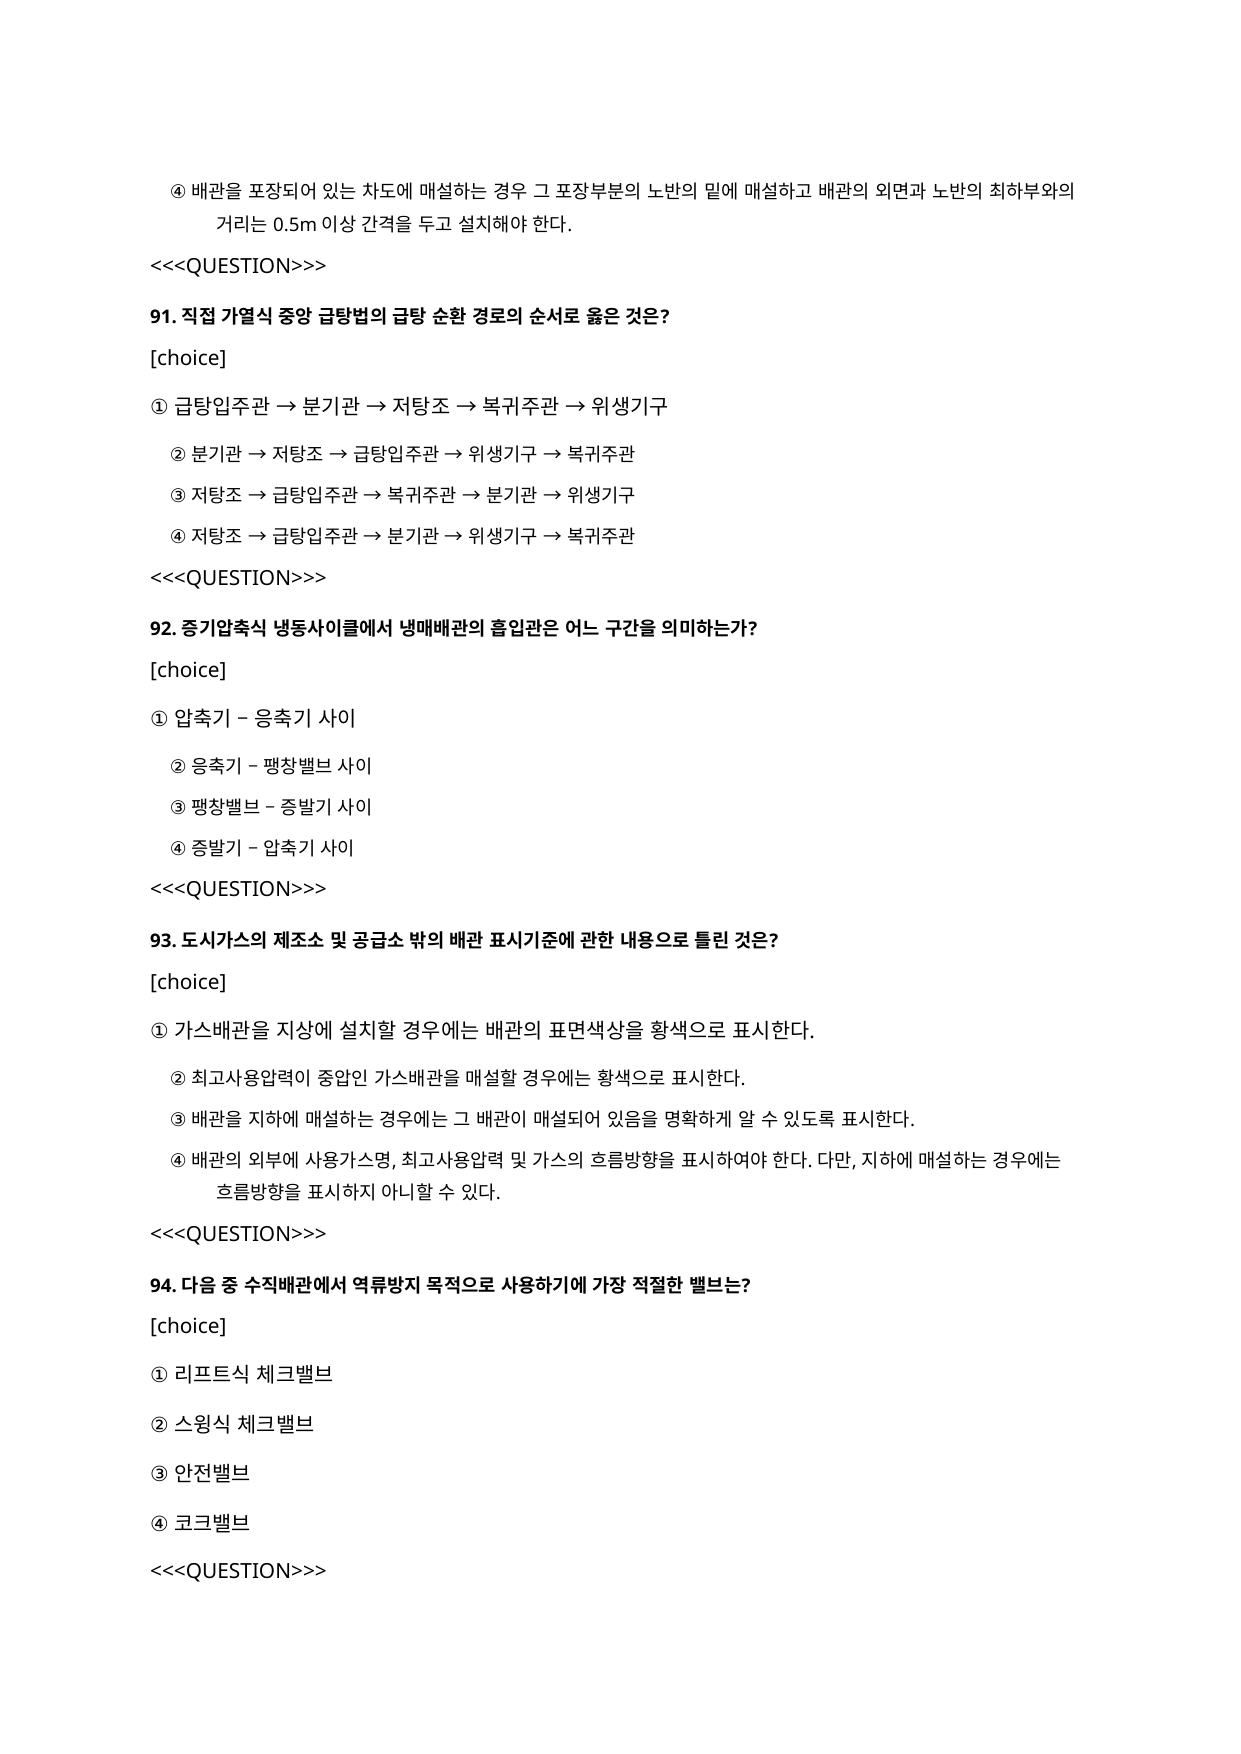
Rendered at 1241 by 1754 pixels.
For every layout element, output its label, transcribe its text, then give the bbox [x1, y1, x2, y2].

text <<<QUESTION>>> [150, 1219, 1090, 1247]
text ② 최고사용압력이 중압인 가스배관을 매설할 경우에는 황색으로 표시한다. [150, 1063, 1090, 1091]
text [choice] [150, 655, 1090, 683]
text ③ 배관을 지하에 매설하는 경우에는 그 배관이 매설되어 있음을 명확하게 알 수 있도록 표시한다. [150, 1104, 1090, 1132]
text ④ 배관의 외부에 사용가스명, 최고사용압력 및 가스의 흐름방향을 표시하여야 한다. 다만, 지하에 매설하는 경우에는 흐름방향을 표시하지 아니할 수 있다. [150, 1145, 1090, 1205]
text ② 분기관 → 저탕조 → 급탕입주관 → 위생기구 → 복귀주관 [150, 440, 1090, 467]
text ③ 팽창밸브 – 증발기 사이 [150, 793, 1090, 820]
text [choice] [150, 343, 1090, 372]
text ④ 저탕조 → 급탕입주관 → 분기관 → 위생기구 → 복귀주관 [150, 522, 1090, 549]
text 94. 다음 중 수직배관에서 역류방지 목적으로 사용하기에 가장 적절한 밸브는? [150, 1270, 1090, 1298]
text [choice] [150, 967, 1090, 995]
text ④ 코크밸브 [150, 1507, 1090, 1537]
text ② 스윙식 체크밸브 [150, 1408, 1090, 1438]
text <<<QUESTION>>> [150, 1556, 1090, 1584]
text <<<QUESTION>>> [150, 251, 1090, 279]
text 93. 도시가스의 제조소 및 공급소 밖의 배관 표시기준에 관한 내용으로 틀린 것은? [150, 926, 1090, 953]
text 91. 직접 가열식 중앙 급탕법의 급탕 순환 경로의 순서로 옳은 것은? [150, 302, 1090, 329]
text <<<QUESTION>>> [150, 874, 1090, 903]
text [choice] [150, 1311, 1090, 1340]
text ④ 증발기 – 압축기 사이 [150, 833, 1090, 861]
text ① 압축기 – 응축기 사이 [150, 702, 1090, 733]
text ③ 저탕조 → 급탕입주관 → 복귀주관 → 분기관 → 위생기구 [150, 481, 1090, 508]
text ① 가스배관을 지상에 설치할 경우에는 배관의 표면색상을 황색으로 표시한다. [150, 1014, 1090, 1044]
text ① 급탕입주관 → 분기관 → 저탕조 → 복귀주관 → 위생기구 [150, 390, 1090, 421]
text 92. 증기압축식 냉동사이클에서 냉매배관의 흡입관은 어느 구간을 의미하는가? [150, 614, 1090, 641]
text <<<QUESTION>>> [150, 563, 1090, 591]
text ① 리프트식 체크밸브 [150, 1359, 1090, 1389]
text ③ 안전밸브 [150, 1457, 1090, 1488]
text ② 응축기 – 팽창밸브 사이 [150, 752, 1090, 779]
text ④ 배관을 포장되어 있는 차도에 매설하는 경우 그 포장부분의 노반의 밑에 매설하고 배관의 외면과 노반의 최하부와의 거리는 0.5m 이상 간격을 두고 설치해야 한다. [150, 177, 1090, 237]
